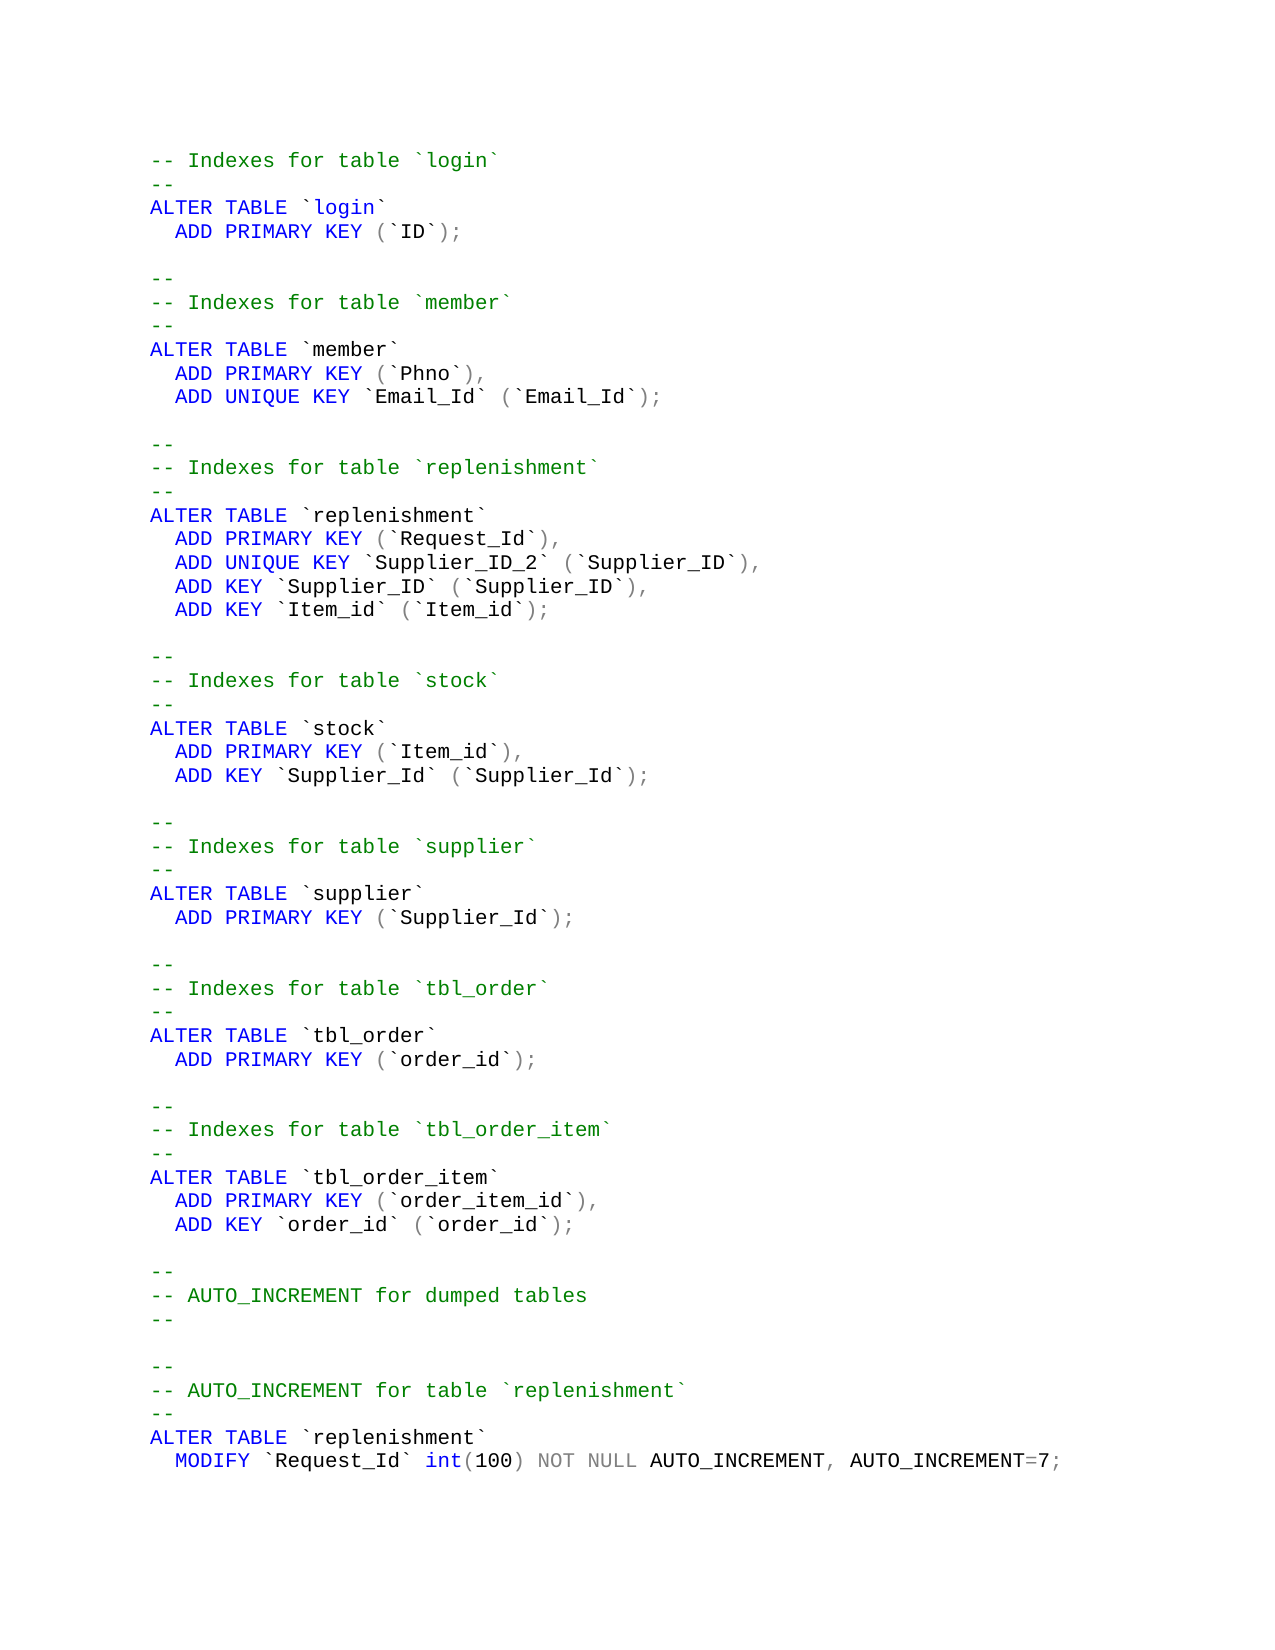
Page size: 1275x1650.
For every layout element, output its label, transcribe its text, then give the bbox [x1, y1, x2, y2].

text -- [150, 1143, 1125, 1167]
text ADD PRIMARY KEY (`order_id`); [150, 1048, 1125, 1072]
text -- Indexes for table `member` [150, 292, 1125, 316]
text ADD PRIMARY KEY (`Item_id`), [150, 741, 1125, 765]
text -- AUTO_INCREMENT for dumped tables [150, 1285, 1125, 1309]
text -- Indexes for table `tbl_order` [150, 978, 1125, 1001]
text ADD KEY `Item_id` (`Item_id`); [150, 599, 1125, 623]
text -- [150, 174, 1125, 197]
text ALTER TABLE `tbl_order` [150, 1025, 1125, 1048]
text ALTER TABLE `member` [150, 339, 1125, 363]
text -- [150, 1001, 1125, 1025]
text ALTER TABLE `login` [150, 197, 1125, 221]
text ADD PRIMARY KEY (`ID`); [150, 221, 1125, 244]
text -- AUTO_INCREMENT for table `replenishment` [150, 1379, 1125, 1403]
text -- Indexes for table `supplier` [150, 836, 1125, 859]
text MODIFY `Request_Id` int(100) NOT NULL AUTO_INCREMENT, AUTO_INCREMENT=7; [150, 1451, 1125, 1474]
text ADD UNIQUE KEY `Email_Id` (`Email_Id`); [150, 386, 1125, 410]
text ALTER TABLE `replenishment` [150, 505, 1125, 528]
text -- Indexes for table `replenishment` [150, 457, 1125, 481]
text -- [150, 954, 1125, 978]
text -- [150, 647, 1125, 670]
text -- [150, 1356, 1125, 1379]
text ALTER TABLE `tbl_order_item` [150, 1167, 1125, 1190]
text ADD PRIMARY KEY (`Request_Id`), [150, 528, 1125, 552]
text -- [150, 268, 1125, 292]
text -- [150, 316, 1125, 339]
text ALTER TABLE `stock` [150, 717, 1125, 741]
text ADD PRIMARY KEY (`Supplier_Id`); [150, 907, 1125, 930]
text -- Indexes for table `stock` [150, 670, 1125, 694]
text -- [150, 481, 1125, 505]
text -- [150, 1309, 1125, 1332]
text -- [150, 812, 1125, 836]
text ADD KEY `Supplier_Id` (`Supplier_Id`); [150, 765, 1125, 788]
text ADD PRIMARY KEY (`Phno`), [150, 363, 1125, 386]
text ADD KEY `order_id` (`order_id`); [150, 1214, 1125, 1238]
text -- [150, 694, 1125, 717]
text -- Indexes for table `login` [150, 150, 1125, 174]
text -- [150, 434, 1125, 457]
text -- [150, 859, 1125, 883]
text ADD PRIMARY KEY (`order_item_id`), [150, 1190, 1125, 1214]
text -- [150, 1261, 1125, 1285]
text -- [150, 1096, 1125, 1119]
text ADD UNIQUE KEY `Supplier_ID_2` (`Supplier_ID`), [150, 552, 1125, 576]
text ALTER TABLE `replenishment` [150, 1427, 1125, 1451]
text -- Indexes for table `tbl_order_item` [150, 1119, 1125, 1143]
text ADD KEY `Supplier_ID` (`Supplier_ID`), [150, 576, 1125, 599]
text -- [150, 1403, 1125, 1427]
text ALTER TABLE `supplier` [150, 883, 1125, 907]
